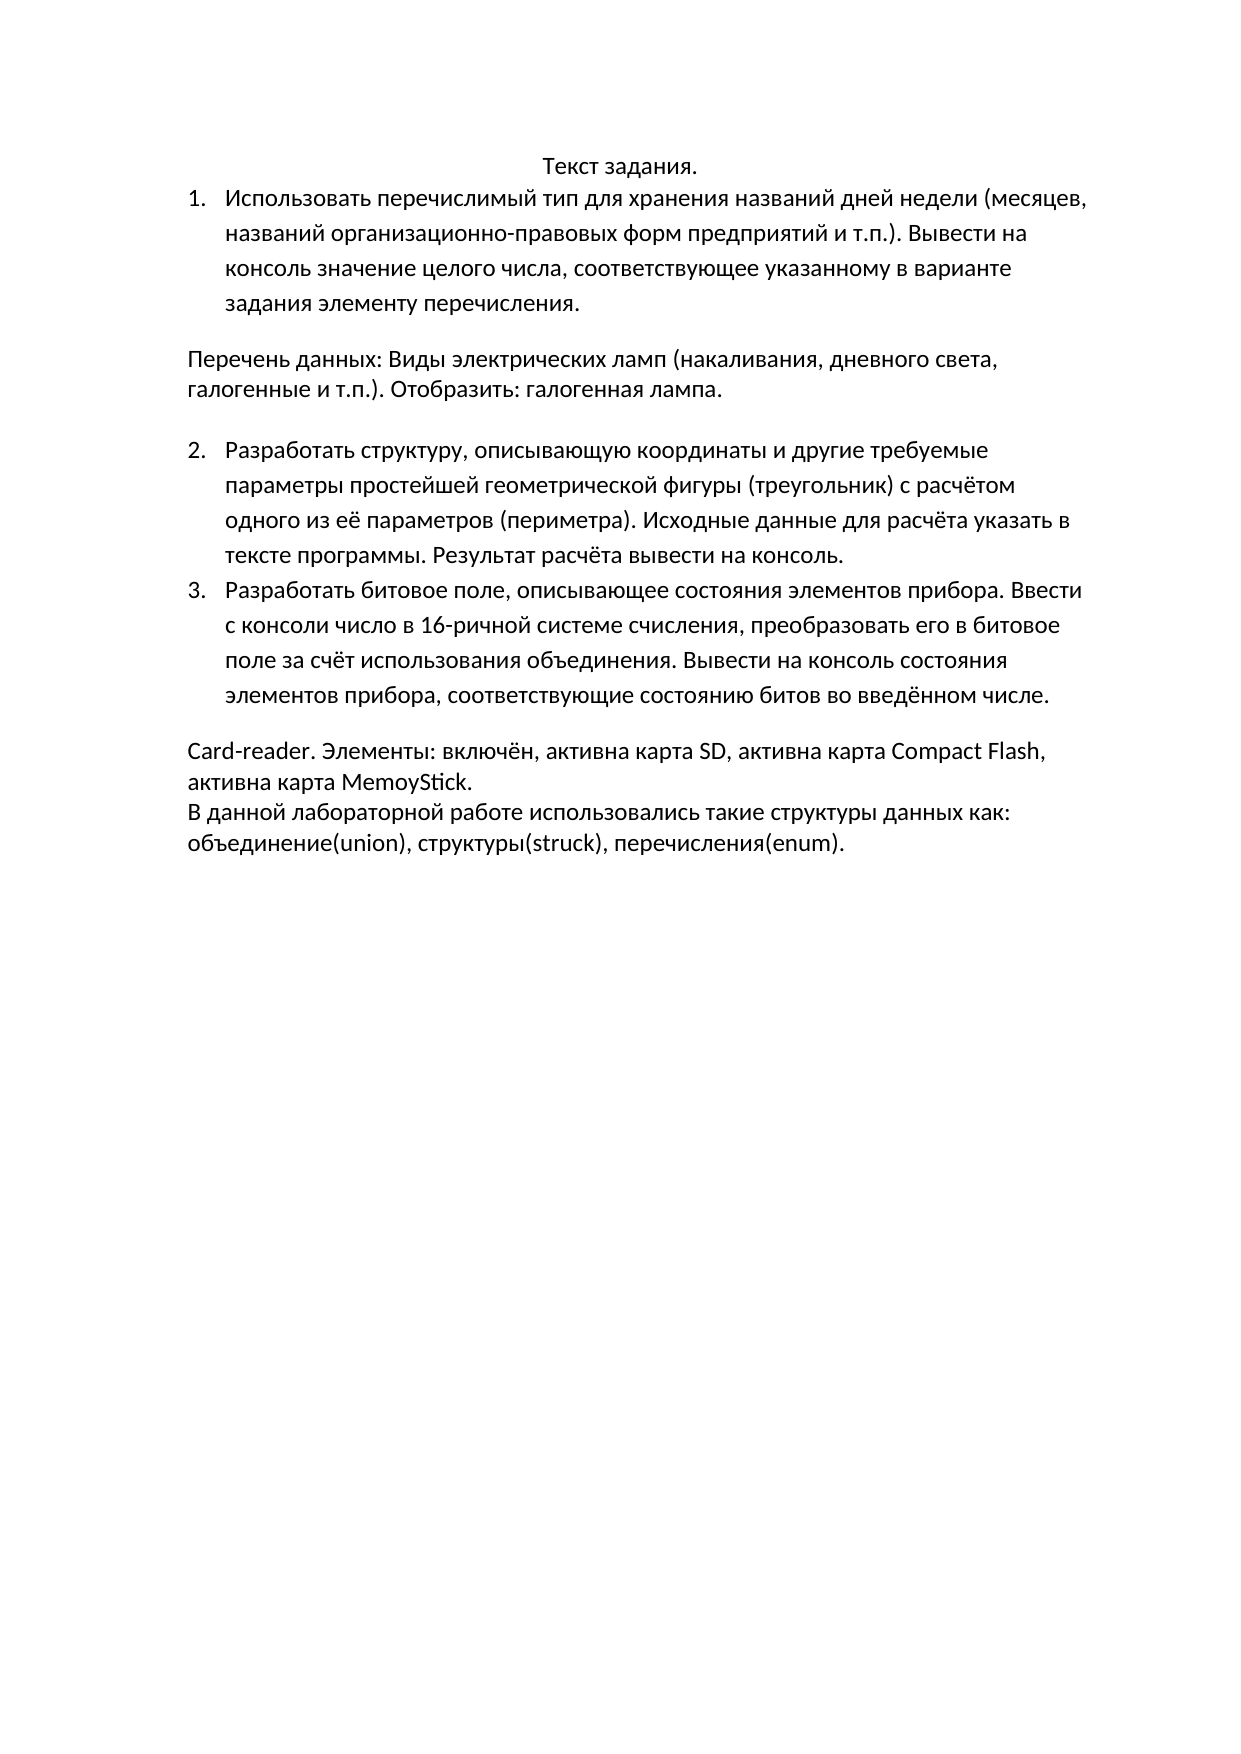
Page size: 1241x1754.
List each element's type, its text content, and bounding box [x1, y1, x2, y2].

text Card-reader. Элементы: включён, активна карта SD, активна карта Compact Flash, активна карта MemoyStick. [187, 735, 1090, 796]
text Текст задания. [150, 150, 1090, 181]
list Использовать перечислимый тип для хранения названий дней недели (месяцев, названий организационно-правовых форм предприятий и т.п.). Вывести на консоль значение целого числа, соответствующее указанному в варианте задания элементу перечисления. [187, 182, 1090, 317]
text Перечень данных: Виды электрических ламп (накаливания, дневного света, галогенные и т.п.). Отобразить: галогенная лампа. [187, 343, 1090, 404]
list Разработать битовое поле, описывающее состояния элементов прибора. Ввести с консоли число в 16-ричной системе счисления, преобразовать его в битовое поле за счёт использования объединения. Вывести на консоль состояния элементов прибора, соответствующие состоянию битов во введённом числе. [187, 574, 1090, 710]
list Разработать структуру, описывающую координаты и другие требуемые параметры простейшей геометрической фигуры (треугольник) с расчётом одного из её параметров (периметра). Исходные данные для расчёта указать в тексте программы. Результат расчёта вывести на консоль. [187, 434, 1090, 570]
text В данной лабораторной работе использовались такие структуры данных как: объединение(union), структуры(struck), перечисления(enum). [187, 796, 1090, 857]
